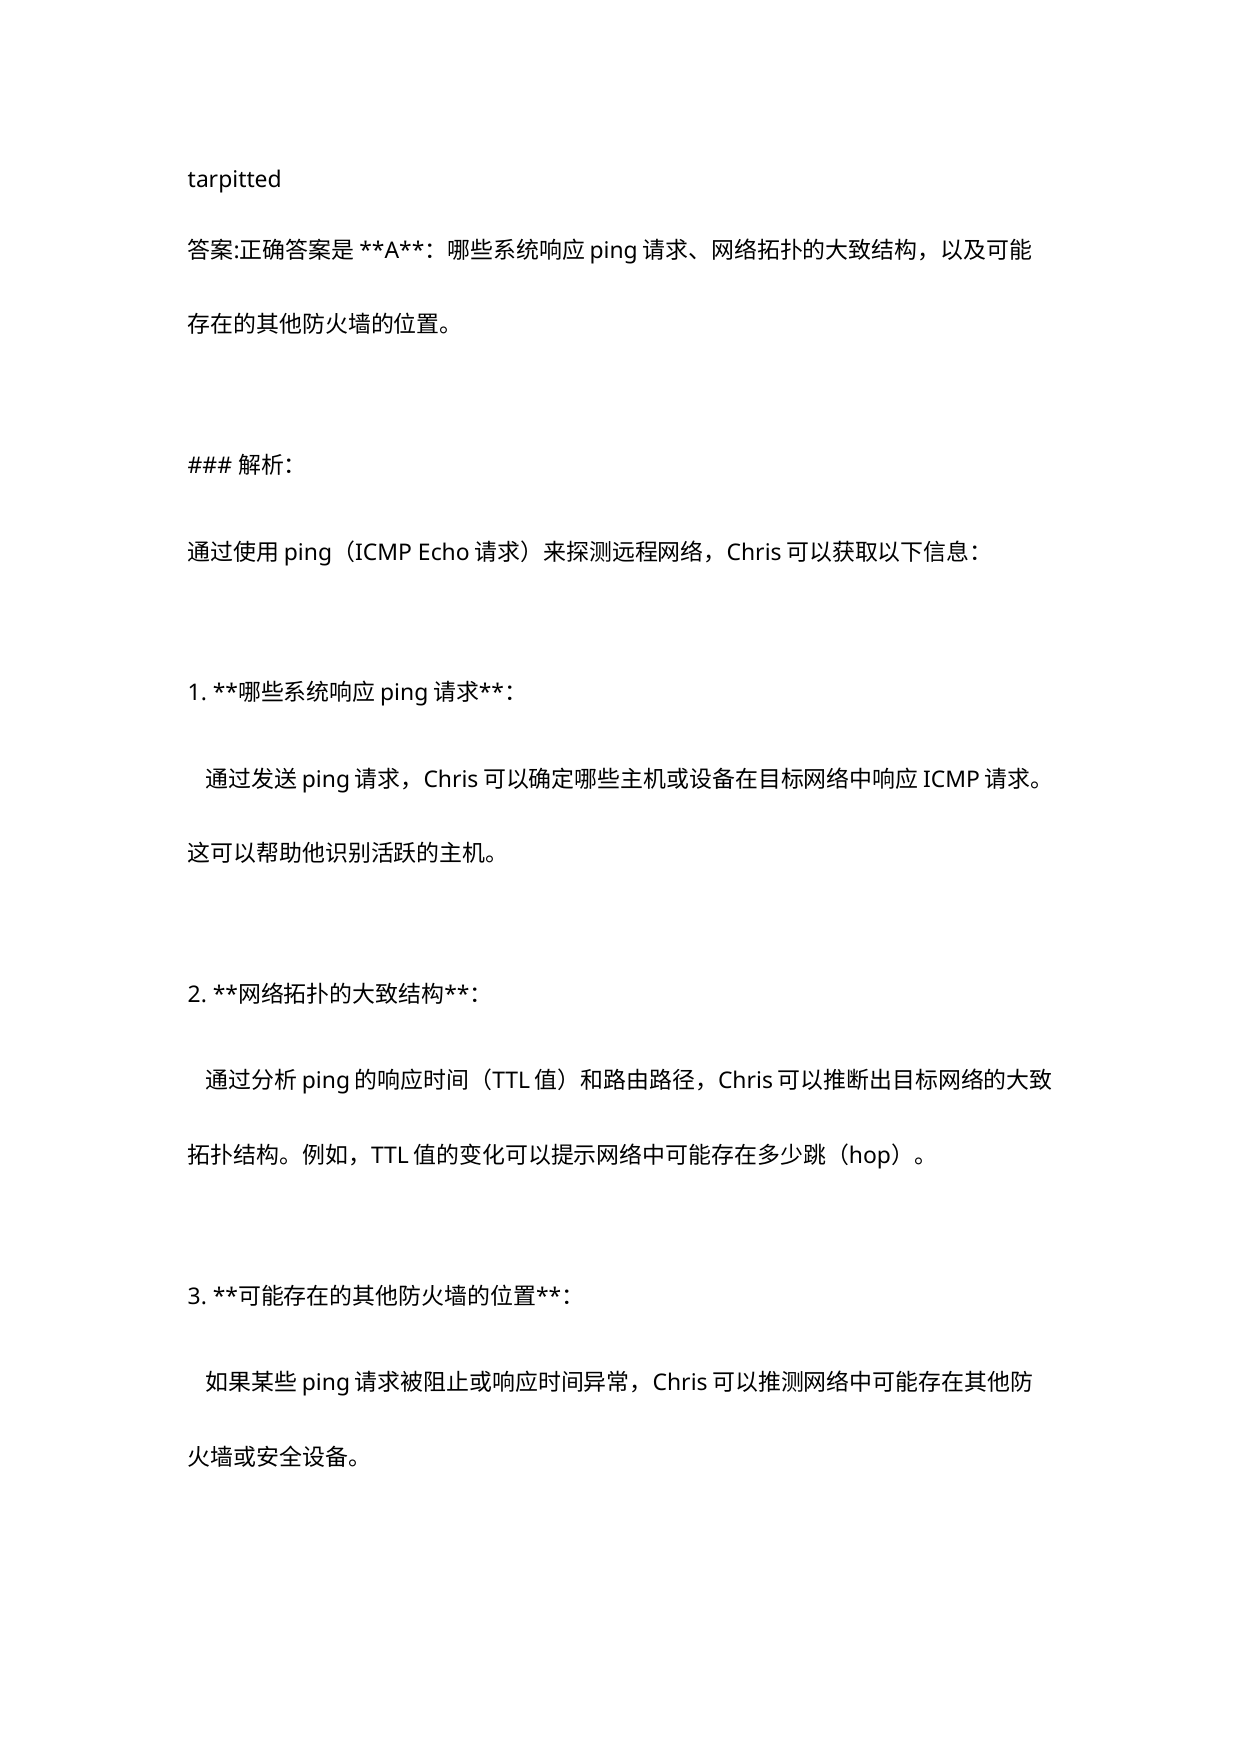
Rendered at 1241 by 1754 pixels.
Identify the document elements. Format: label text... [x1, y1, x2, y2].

text 1. **哪些系统响应ping请求**： [187, 658, 1053, 723]
text 通过使用ping（ICMP Echo请求）来探测远程网络，Chris可以获取以下信息： [187, 518, 1053, 583]
text 答案:正确答案是 **A**：哪些系统响应ping请求、网络拓扑的大致结构，以及可能存在的其他防火墙的位置。 [187, 216, 1053, 356]
text ### 解析： [187, 431, 1053, 496]
text 2. **网络拓扑的大致结构**： [187, 960, 1053, 1025]
text 如果某些ping请求被阻止或响应时间异常，Chris可以推测网络中可能存在其他防火墙或安全设备。 [187, 1348, 1053, 1488]
text 3. **可能存在的其他防火墙的位置**： [187, 1262, 1053, 1327]
text 通过分析ping的响应时间（TTL值）和路由路径，Chris可以推断出目标网络的大致拓扑结构。例如，TTL值的变化可以提示网络中可能存在多少跳（hop）。 [187, 1047, 1053, 1186]
text 通过发送ping请求，Chris可以确定哪些主机或设备在目标网络中响应ICMP请求。这可以帮助他识别活跃的主机。 [187, 745, 1053, 884]
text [187, 162, 1053, 194]
